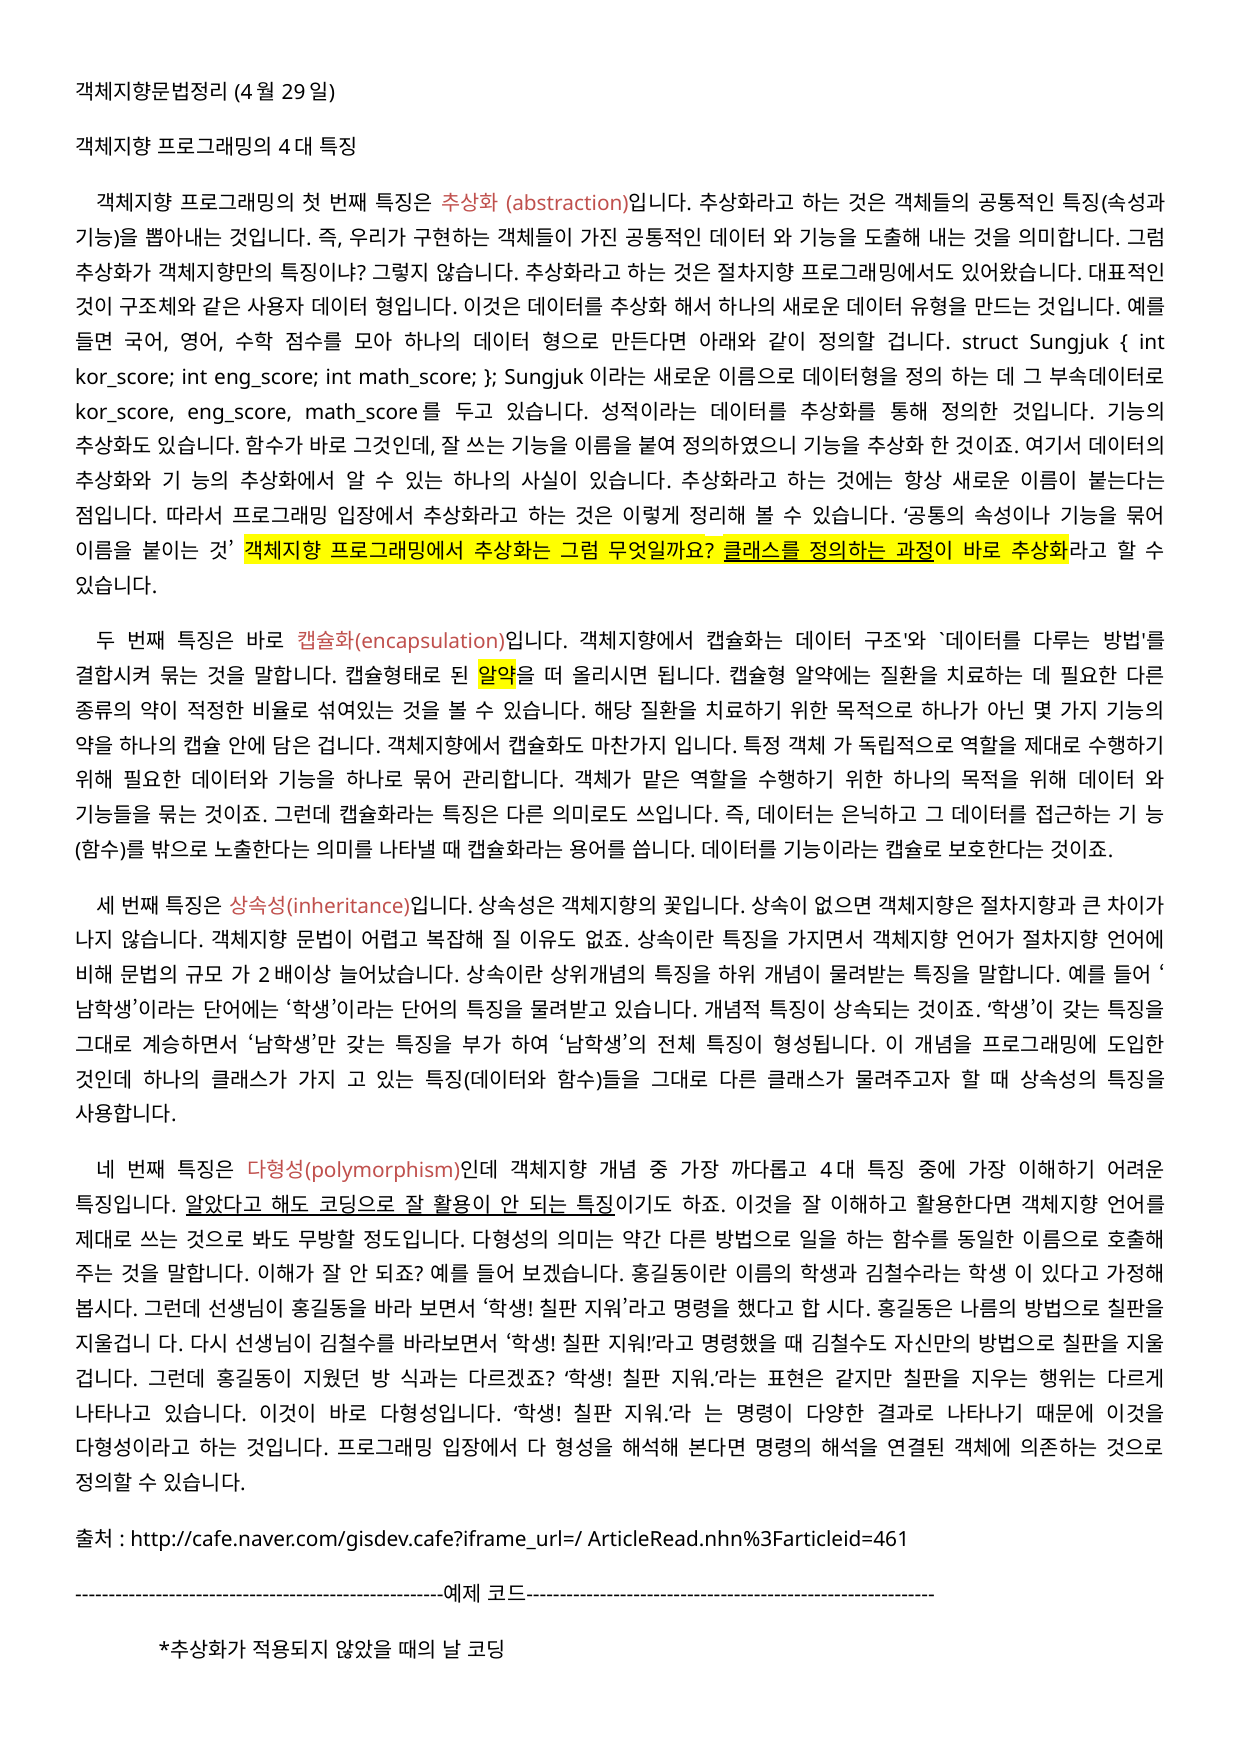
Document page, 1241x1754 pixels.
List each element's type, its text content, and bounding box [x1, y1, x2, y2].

text 출처 : http://cafe.naver.com/gisdev.cafe?iframe_url=/ ArticleRead.nhn%3Farticleid=461 [75, 1522, 1165, 1552]
text 네 번째 특징은 다형성(polymorphism)인데 객체지향 개념 중 가장 까다롭고 4대 특징 중에 가장 이해하기 어려운 특징입니다. 알았다고 해도 코딩으로 잘 활용이 안 되는 특징이기도 하죠. 이것을 잘 이해하고 활용한다면 객체지향 언어를 제대로 쓰는 것으로 봐도 무방할 정도입니다. 다형성의 의미는 약간 다른 방법으로 일을 하는 함수를 동일한 이름으로 호출해 주는 것을 말합니다. 이해가 잘 안 되죠? 예를 들어 보겠습니다. 홍길동이란 이름의 학생과 김철수라는 학생 이 있다고 가정해 봅시다. 그런데 선생님이 홍길동을 바라 보면서 ‘학생! 칠판 지워’라고 명령을 했다고 합 시다. 홍길동은 나름의 방법으로 칠판을 지울겁니 다. 다시 선생님이 김철수를 바라보면서 ‘학생! 칠판 지워!’라고 명령했을 때 김철수도 자신만의 방법으로 칠판을 지울 겁니다. 그런데 홍길동이 지웠던 방 식과는 다르겠죠? ‘학생! 칠판 지워.’라는 표현은 같지만 칠판을 지우는 행위는 다르게 나타나고 있습니다. 이것이 바로 다형성입니다. ‘학생! 칠판 지워.’라 는 명령이 다양한 결과로 나타나기 때문에 이것을 다형성이라고 하는 것입니다. 프로그래밍 입장에서 다 형성을 해석해 본다면 명령의 해석을 연결된 객체에 의존하는 것으로 정의할 수 있습니다. [75, 1153, 1165, 1497]
text 세 번째 특징은 상속성(inheritance)입니다. 상속성은 객체지향의 꽃입니다. 상속이 없으면 객체지향은 절차지향과 큰 차이가 나지 않습니다. 객체지향 문법이 어렵고 복잡해 질 이유도 없죠. 상속이란 특징을 가지면서 객체지향 언어가 절차지향 언어에 비해 문법의 규모 가 2배이상 늘어났습니다. 상속이란 상위개념의 특징을 하위 개념이 물려받는 특징을 말합니다. 예를 들어 ‘남학생’이라는 단어에는 ‘학생’이라는 단어의 특징을 물려받고 있습니다. 개념적 특징이 상속되는 것이죠. ‘학생’이 갖는 특징을 그대로 계승하면서 ‘남학생’만 갖는 특징을 부가 하여 ‘남학생’의 전체 특징이 형성됩니다. 이 개념을 프로그래밍에 도입한 것인데 하나의 클래스가 가지 고 있는 특징(데이터와 함수)들을 그대로 다른 클래스가 물려주고자 할 때 상속성의 특징을 사용합니다. [75, 889, 1165, 1128]
text 객체지향 프로그래밍의 4대 특징 [75, 131, 1165, 161]
text 객체지향문법정리 (4월 29일) [75, 75, 1165, 105]
text -------------------------------------------------------예제 코드------------------------------------------------------------- [75, 1578, 1165, 1608]
text 객체지향 프로그래밍의 첫 번째 특징은 추상화 (abstraction)입니다. 추상화라고 하는 것은 객체들의 공통적인 특징(속성과 기능)을 뽑아내는 것입니다. 즉, 우리가 구현하는 객체들이 가진 공통적인 데이터 와 기능을 도출해 내는 것을 의미합니다. 그럼 추상화가 객체지향만의 특징이냐? 그렇지 않습니다. 추상화라고 하는 것은 절차지향 프로그래밍에서도 있어왔습니다. 대표적인 것이 구조체와 같은 사용자 데이터 형입니다. 이것은 데이터를 추상화 해서 하나의 새로운 데이터 유형을 만드는 것입니다. 예를 들면 국어, 영어, 수학 점수를 모아 하나의 데이터 형으로 만든다면 아래와 같이 정의할 겁니다. struct Sungjuk { int kor_score; int eng_score; int math_score; }; Sungjuk이라는 새로운 이름으로 데이터형을 정의 하는 데 그 부속데이터로 kor_score, eng_score, math_score를 두고 있습니다. 성적이라는 데이터를 추상화를 통해 정의한 것입니다. 기능의 추상화도 있습니다. 함수가 바로 그것인데, 잘 쓰는 기능을 이름을 붙여 정의하였으니 기능을 추상화 한 것이죠. 여기서 데이터의 추상화와 기 능의 추상화에서 알 수 있는 하나의 사실이 있습니다. 추상화라고 하는 것에는 항상 새로운 이름이 붙는다는 점입니다. 따라서 프로그래밍 입장에서 추상화라고 하는 것은 이렇게 정리해 볼 수 있습니다. ‘공통의 속성이나 기능을 묶어 이름을 붙이는 것’ 객체지향 프로그래밍에서 추상화는 그럼 무엇일까요? 클래스를 정의하는 과정이 바로 추상화라고 할 수 있습니다. [75, 186, 1165, 599]
text 두 번째 특징은 바로 캡슐화(encapsulation)입니다. 객체지향에서 캡슐화는 데이터 구조'와 `데이터를 다루는 방법'를 결합시켜 묶는 것을 말합니다. 캡슐형태로 된 알약을 떠 올리시면 됩니다. 캡슐형 알약에는 질환을 치료하는 데 필요한 다른 종류의 약이 적정한 비율로 섞여있는 것을 볼 수 있습니다. 해당 질환을 치료하기 위한 목적으로 하나가 아닌 몇 가지 기능의 약을 하나의 캡슐 안에 담은 겁니다. 객체지향에서 캡슐화도 마찬가지 입니다. 특정 객체 가 독립적으로 역할을 제대로 수행하기 위해 필요한 데이터와 기능을 하나로 묶어 관리합니다. 객체가 맡은 역할을 수행하기 위한 하나의 목적을 위해 데이터 와 기능들을 묶는 것이죠. 그런데 캡슐화라는 특징은 다른 의미로도 쓰입니다. 즉, 데이터는 은닉하고 그 데이터를 접근하는 기 능(함수)를 밖으로 노출한다는 의미를 나타낼 때 캡슐화라는 용어를 씁니다. 데이터를 기능이라는 캡슐로 보호한다는 것이죠. [75, 624, 1165, 864]
text *추상화가 적용되지 않았을 때의 날 코딩 [75, 1633, 1165, 1664]
